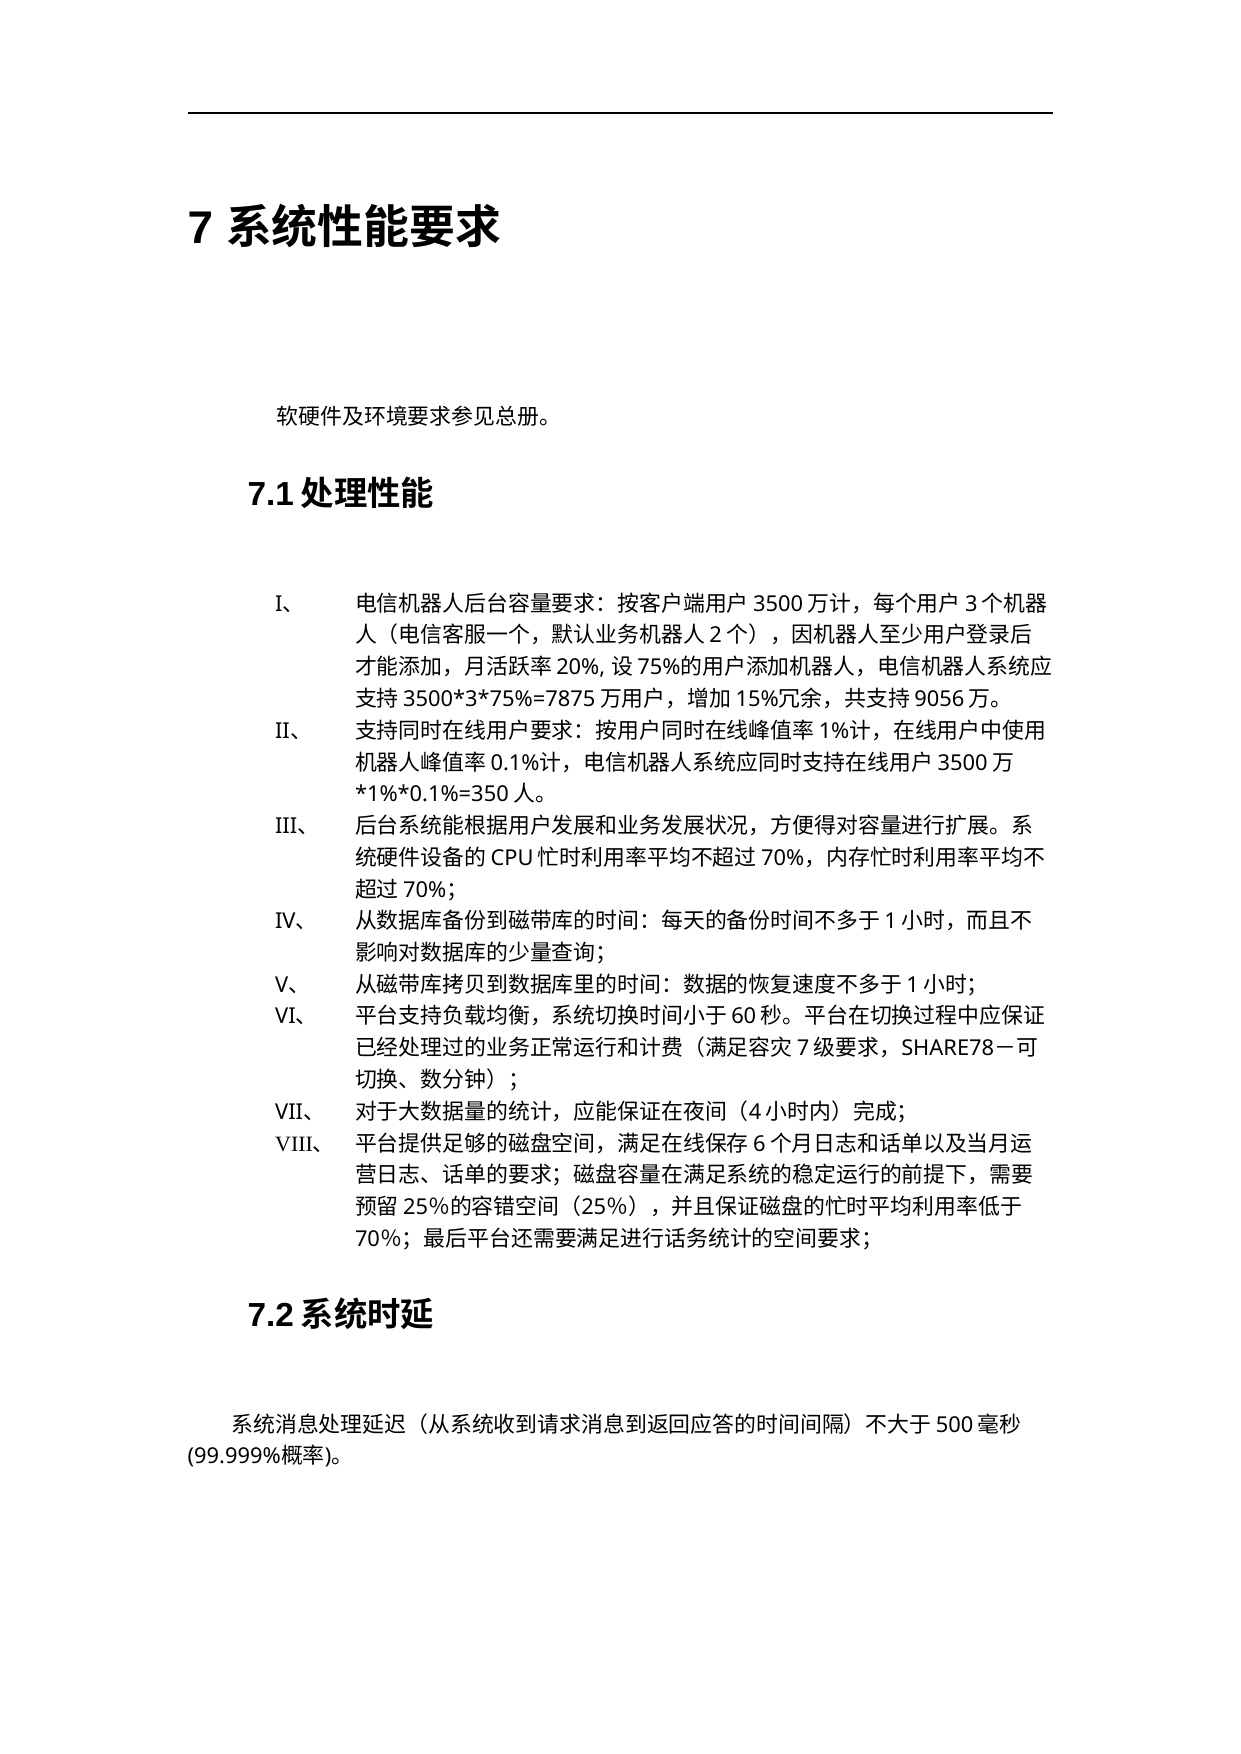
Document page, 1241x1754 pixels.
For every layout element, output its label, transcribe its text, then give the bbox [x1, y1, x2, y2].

list 平台提供足够的磁盘空间，满足在线保存6个月日志和话单以及当月运营日志、话单的要求；磁盘容量在满足系统的稳定运行的前提下，需要预留25％的容错空间（25％），并且保证磁盘的忙时平均利用率低于70％；最后平台还需要满足进行话务统计的空间要求； [275, 1126, 1053, 1252]
subtitle 7.1处理性能 [247, 458, 1053, 523]
text 系统消息处理延迟（从系统收到请求消息到返回应答的时间间隔）不大于500毫秒 (99.999%概率)。 [187, 1407, 1053, 1470]
list 支持同时在线用户要求：按用户同时在线峰值率1%计，在线用户中使用机器人峰值率0.1%计，电信机器人系统应同时支持在线用户3500万*1%*0.1%=350人。 [275, 713, 1053, 808]
list 后台系统能根据用户发展和业务发展状况，方便得对容量进行扩展。系统硬件设备的CPU忙时利用率平均不超过70%，内存忙时利用率平均不超过70%； [275, 808, 1053, 903]
list 从磁带库拷贝到数据库里的时间：数据的恢复速度不多于1小时； [275, 967, 1053, 998]
text 软硬件及环境要求参见总册。 [276, 399, 1053, 431]
list 对于大数据量的统计，应能保证在夜间（4小时内）完成； [275, 1094, 1053, 1126]
list 电信机器人后台容量要求：按客户端用户3500万计，每个用户3个机器人（电信客服一个，默认业务机器人2个），因机器人至少用户登录后才能添加，月活跃率20%, 设75%的用户添加机器人，电信机器人系统应支持3500*3*75%=7875万用户，增加15%冗余，共支持9056万。 [275, 586, 1053, 713]
subtitle 7.2系统时延 [247, 1279, 1053, 1344]
list 平台支持负载均衡，系统切换时间小于60秒。平台在切换过程中应保证已经处理过的业务正常运行和计费（满足容灾7级要求，SHARE78－可切换、数分钟）； [275, 998, 1053, 1094]
subtitle 系统性能要求 [187, 174, 1053, 272]
list 从数据库备份到磁带库的时间：每天的备份时间不多于1小时，而且不影响对数据库的少量查询； [275, 903, 1053, 967]
